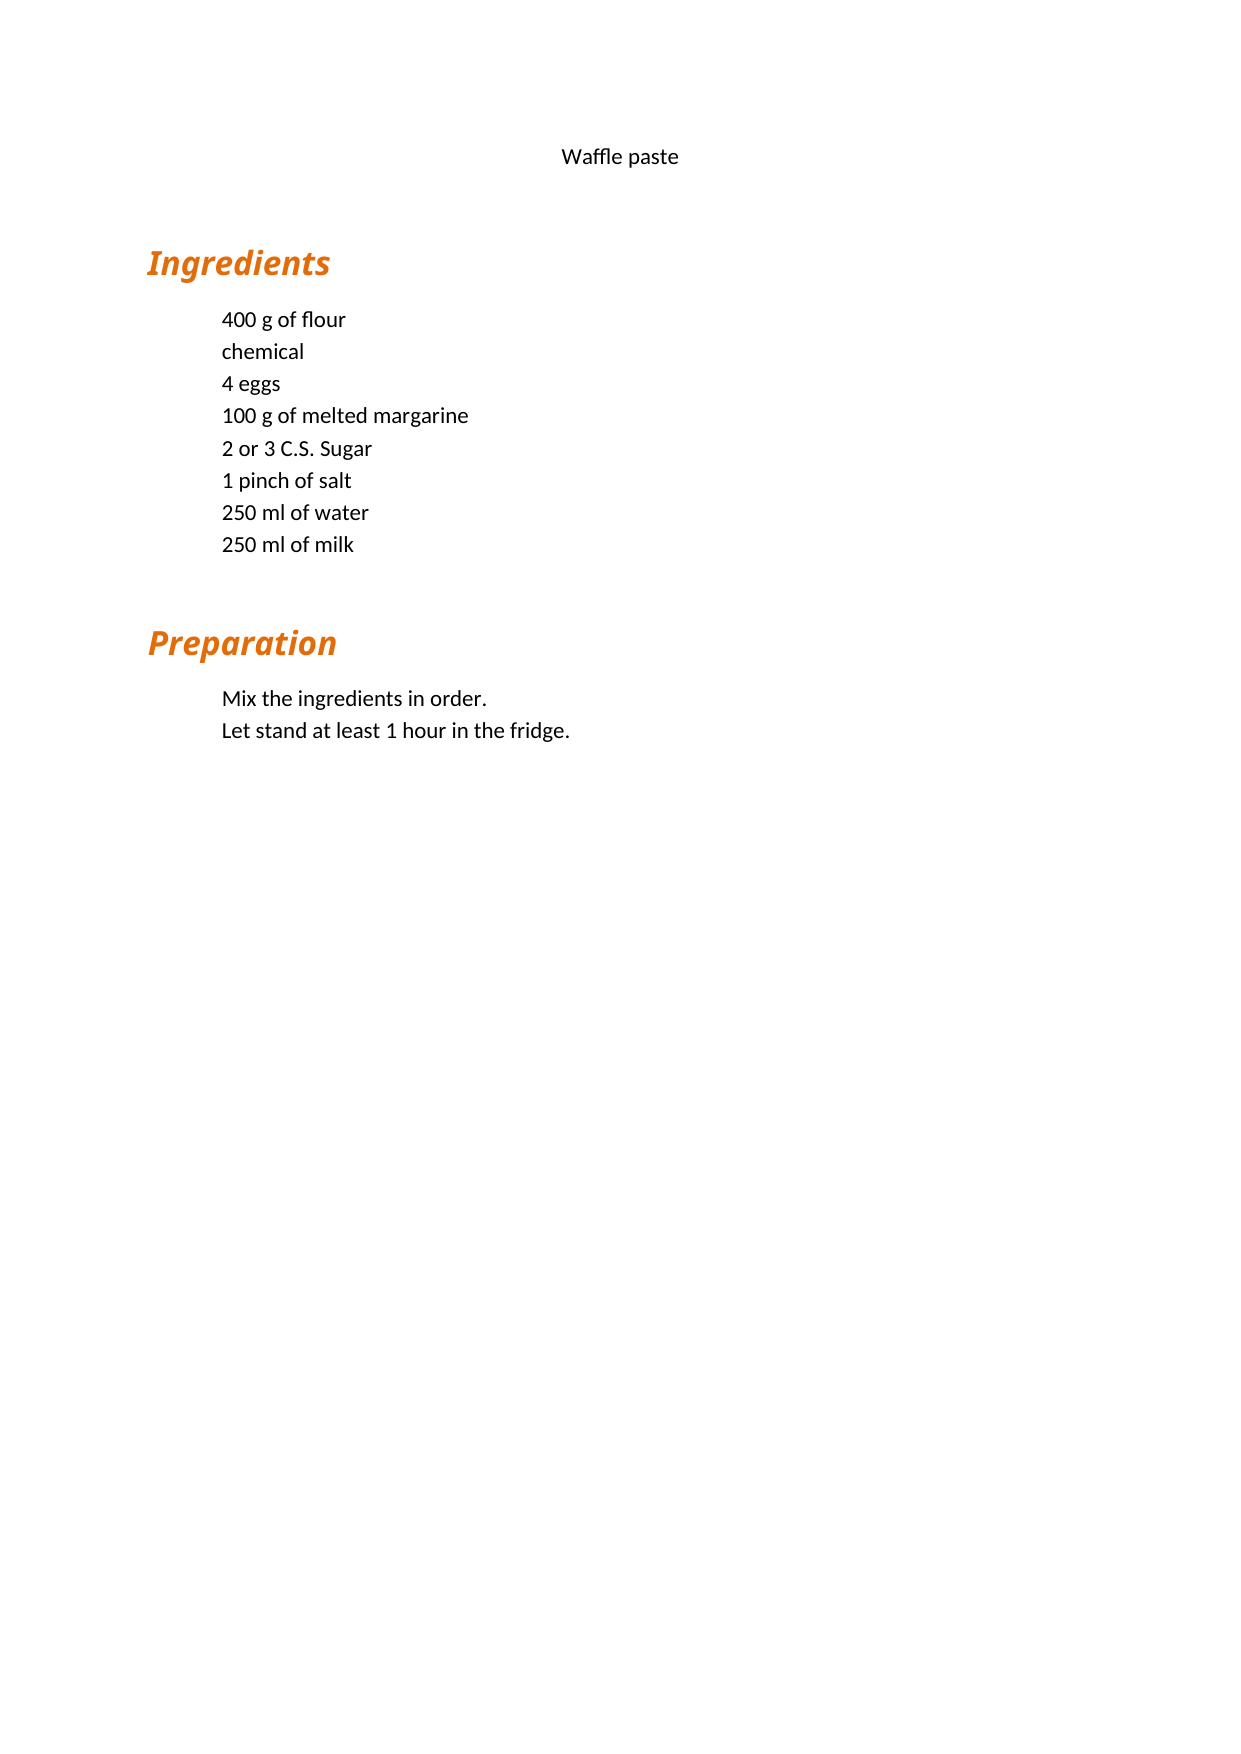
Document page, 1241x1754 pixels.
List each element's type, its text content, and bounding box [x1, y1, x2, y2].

text 4 eggs [222, 369, 1092, 397]
subtitle Ingredients [148, 240, 1092, 286]
text Mix the ingredients in order. [222, 684, 1092, 712]
text 250 ml of milk [222, 530, 1092, 558]
text chemical [222, 337, 1092, 365]
text Let stand at least 1 hour in the fridge. [222, 716, 1092, 744]
text Waffle paste [148, 142, 1092, 170]
text 250 ml of water [222, 498, 1092, 526]
text 2 or 3 C.S. Sugar [222, 434, 1092, 462]
text 1 pinch of salt [222, 466, 1092, 494]
subtitle Preparation [148, 619, 1092, 665]
text 100 g of melted margarine [222, 401, 1092, 429]
text 400 g of flour [222, 305, 1092, 333]
